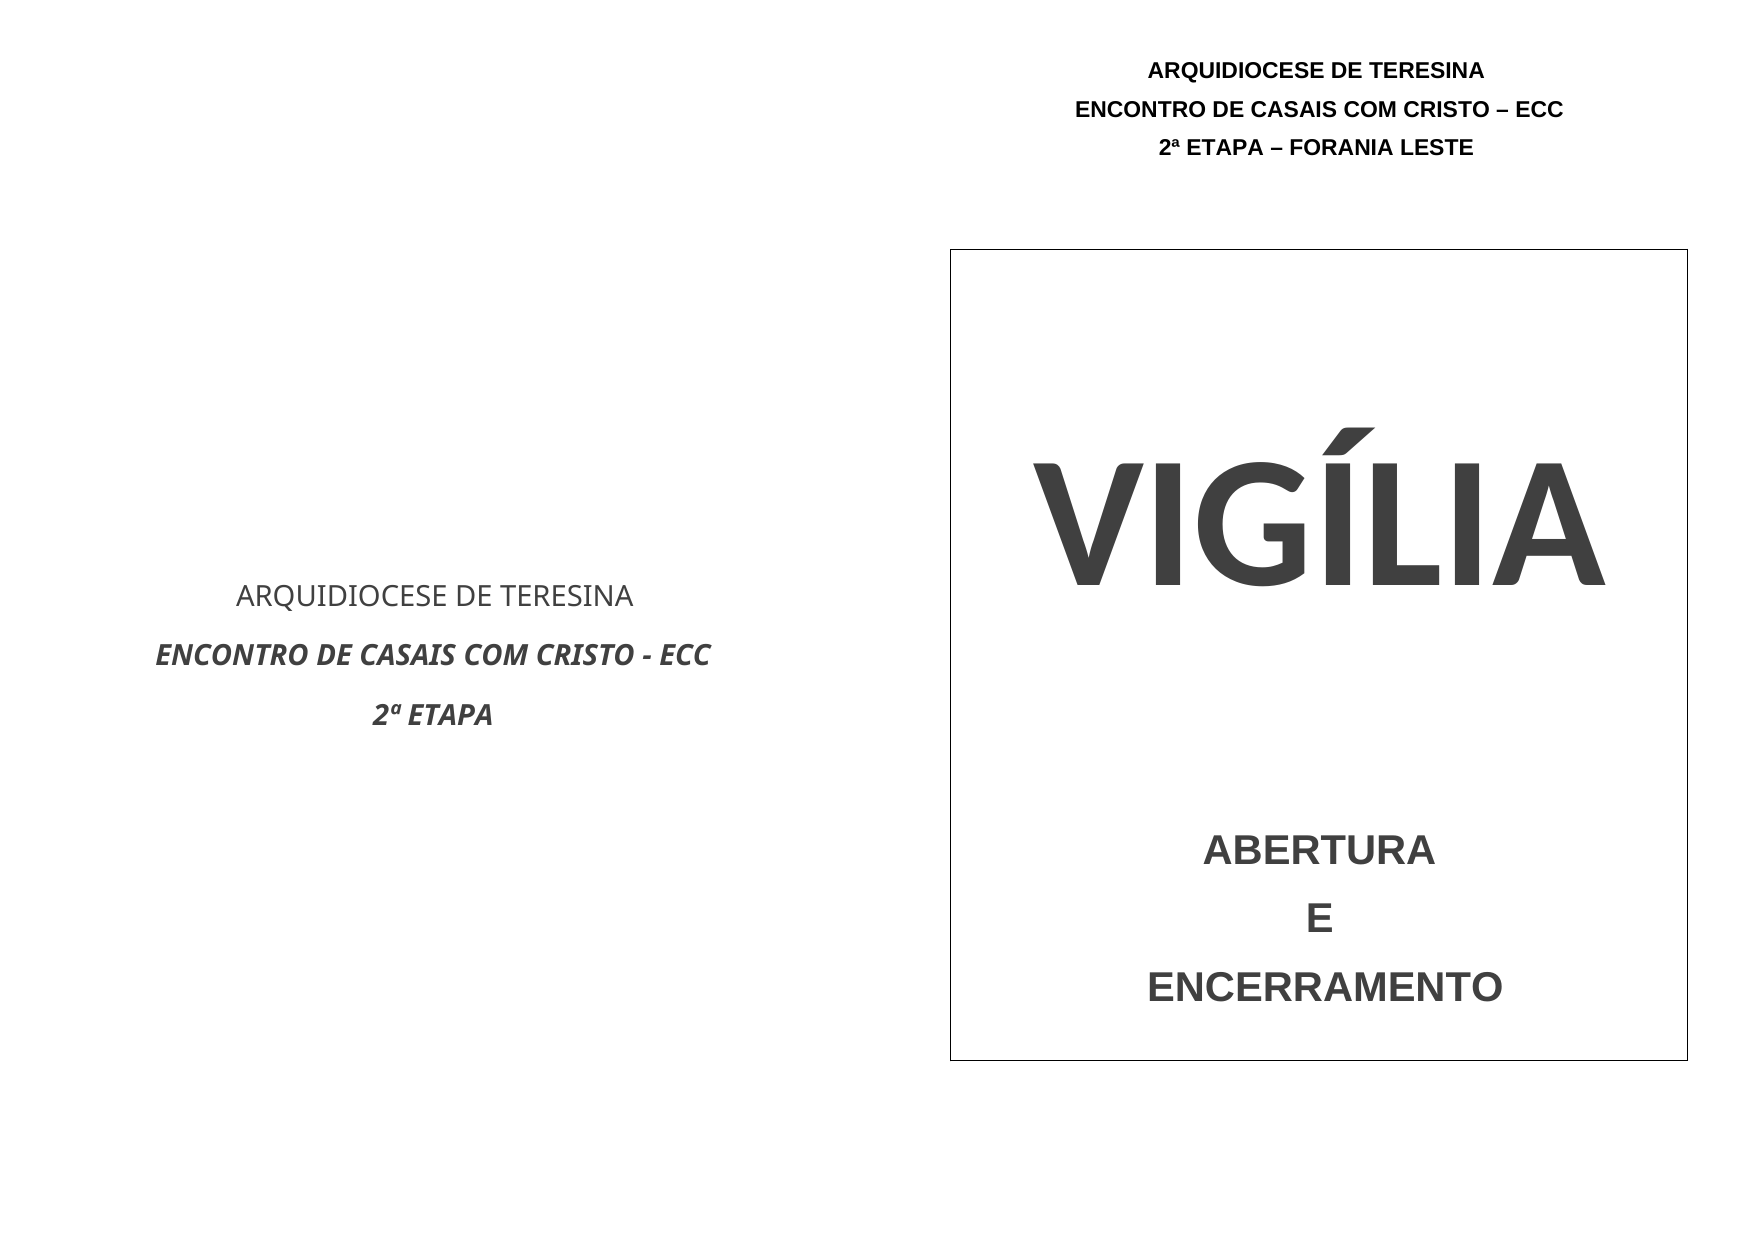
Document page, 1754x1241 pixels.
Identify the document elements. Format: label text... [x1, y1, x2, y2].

text ABERTURA [951, 822, 1687, 873]
text VIGÍLIA [951, 400, 1687, 632]
text ARQUIDIOCESE DE TERESINA [75, 575, 794, 614]
text ENCONTRO DE CASAIS COM CRISTO - ECC [75, 634, 794, 674]
text E [951, 891, 1687, 942]
text 2ª ETAPA [75, 694, 794, 733]
text ENCERRAMENTO [951, 959, 1687, 1010]
